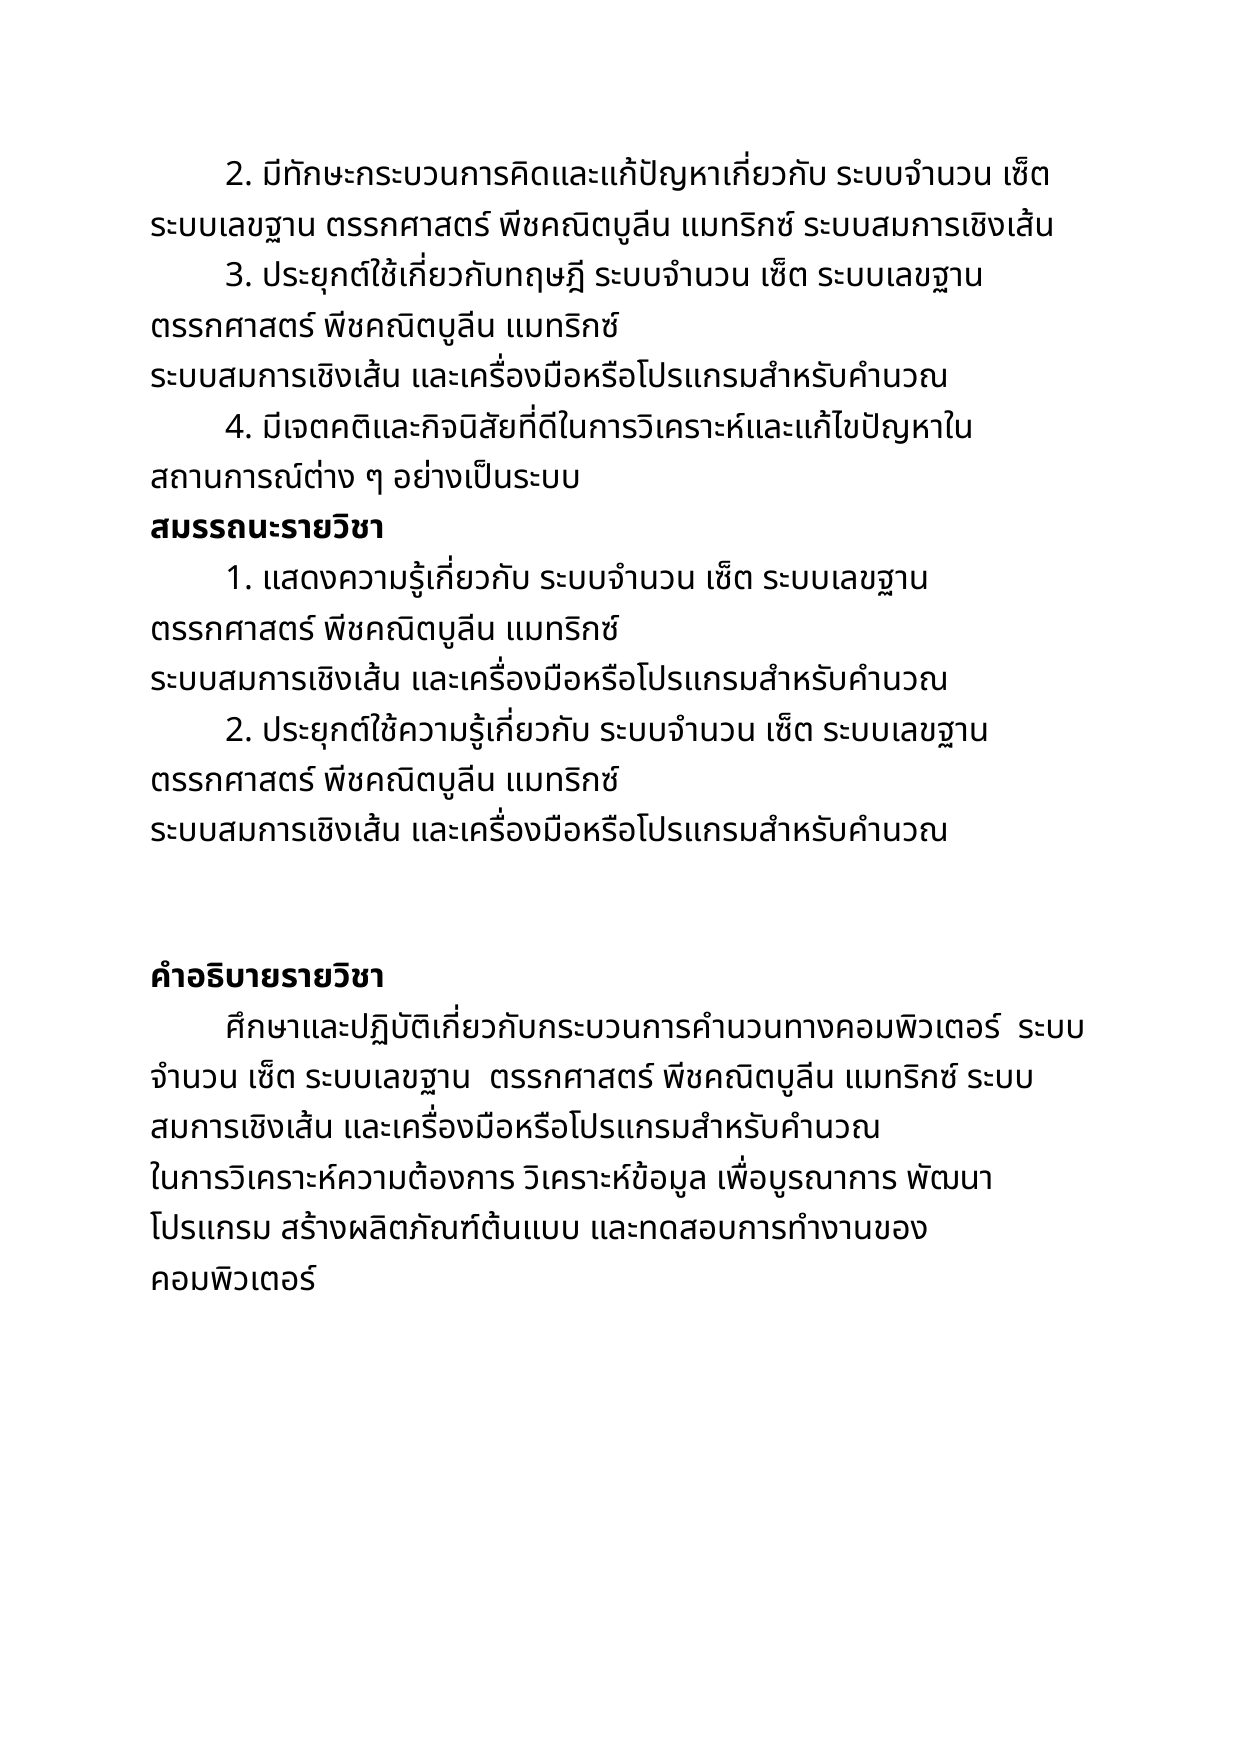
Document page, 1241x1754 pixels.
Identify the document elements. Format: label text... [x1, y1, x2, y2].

text 2. ประยุกต์ใช้ความรู้เกี่ยวกับ ระบบจำนวน เซ็ต ระบบเลขฐาน ตรรกศาสตร์ พีชคณิตบูลีน แมทริกซ์ ระบบสมการเชิงเส้น และเครื่องมือหรือโปรแกรมสำหรับคำนวณ [150, 705, 1090, 857]
text 1. แสดงความรู้เกี่ยวกับ ระบบจำนวน เซ็ต ระบบเลขฐาน ตรรกศาสตร์ พีชคณิตบูลีน แมทริกซ์ ระบบสมการเชิงเส้น และเครื่องมือหรือโปรแกรมสำหรับคำนวณ [150, 554, 1090, 705]
text คำอธิบายรายวิชา [150, 952, 1090, 1003]
text ศึกษาและปฏิบัติเกี่ยวกับกระบวนการคำนวนทางคอมพิวเตอร์ ระบบจำนวน เซ็ต ระบบเลขฐาน ตรรกศาสตร์ พีชคณิตบูลีน แมทริกซ์ ระบบสมการเชิงเส้น และเครื่องมือหรือโปรแกรมสำหรับคำนวณ [150, 1003, 1090, 1154]
text ในการวิเคราะห์ความต้องการ วิเคราะห์ข้อมูล เพื่อบูรณาการ พัฒนาโปรแกรม สร้างผลิตภัณฑ์ต้นแบบ และทดสอบการทำงานของคอมพิวเตอร์ [150, 1154, 1090, 1305]
text สมรรถนะรายวิชา [150, 503, 1090, 554]
text 4. มีเจตคติและกิจนิสัยที่ดีในการวิเคราะห์และแก้ไขปัญหาในสถานการณ์ต่าง ๆ อย่างเป็นระบบ [150, 402, 1090, 503]
text 2. มีทักษะกระบวนการคิดและแก้ปัญหาเกี่ยวกับ ระบบจำนวน เซ็ต ระบบเลขฐาน ตรรกศาสตร์ พีชคณิตบูลีน แมทริกซ์ ระบบสมการเชิงเส้น [150, 150, 1090, 251]
text 3. ประยุกต์ใช้เกี่ยวกับทฤษฎี ระบบจำนวน เซ็ต ระบบเลขฐาน ตรรกศาสตร์ พีชคณิตบูลีน แมทริกซ์ ระบบสมการเชิงเส้น และเครื่องมือหรือโปรแกรมสำหรับคำนวณ [150, 251, 1090, 402]
